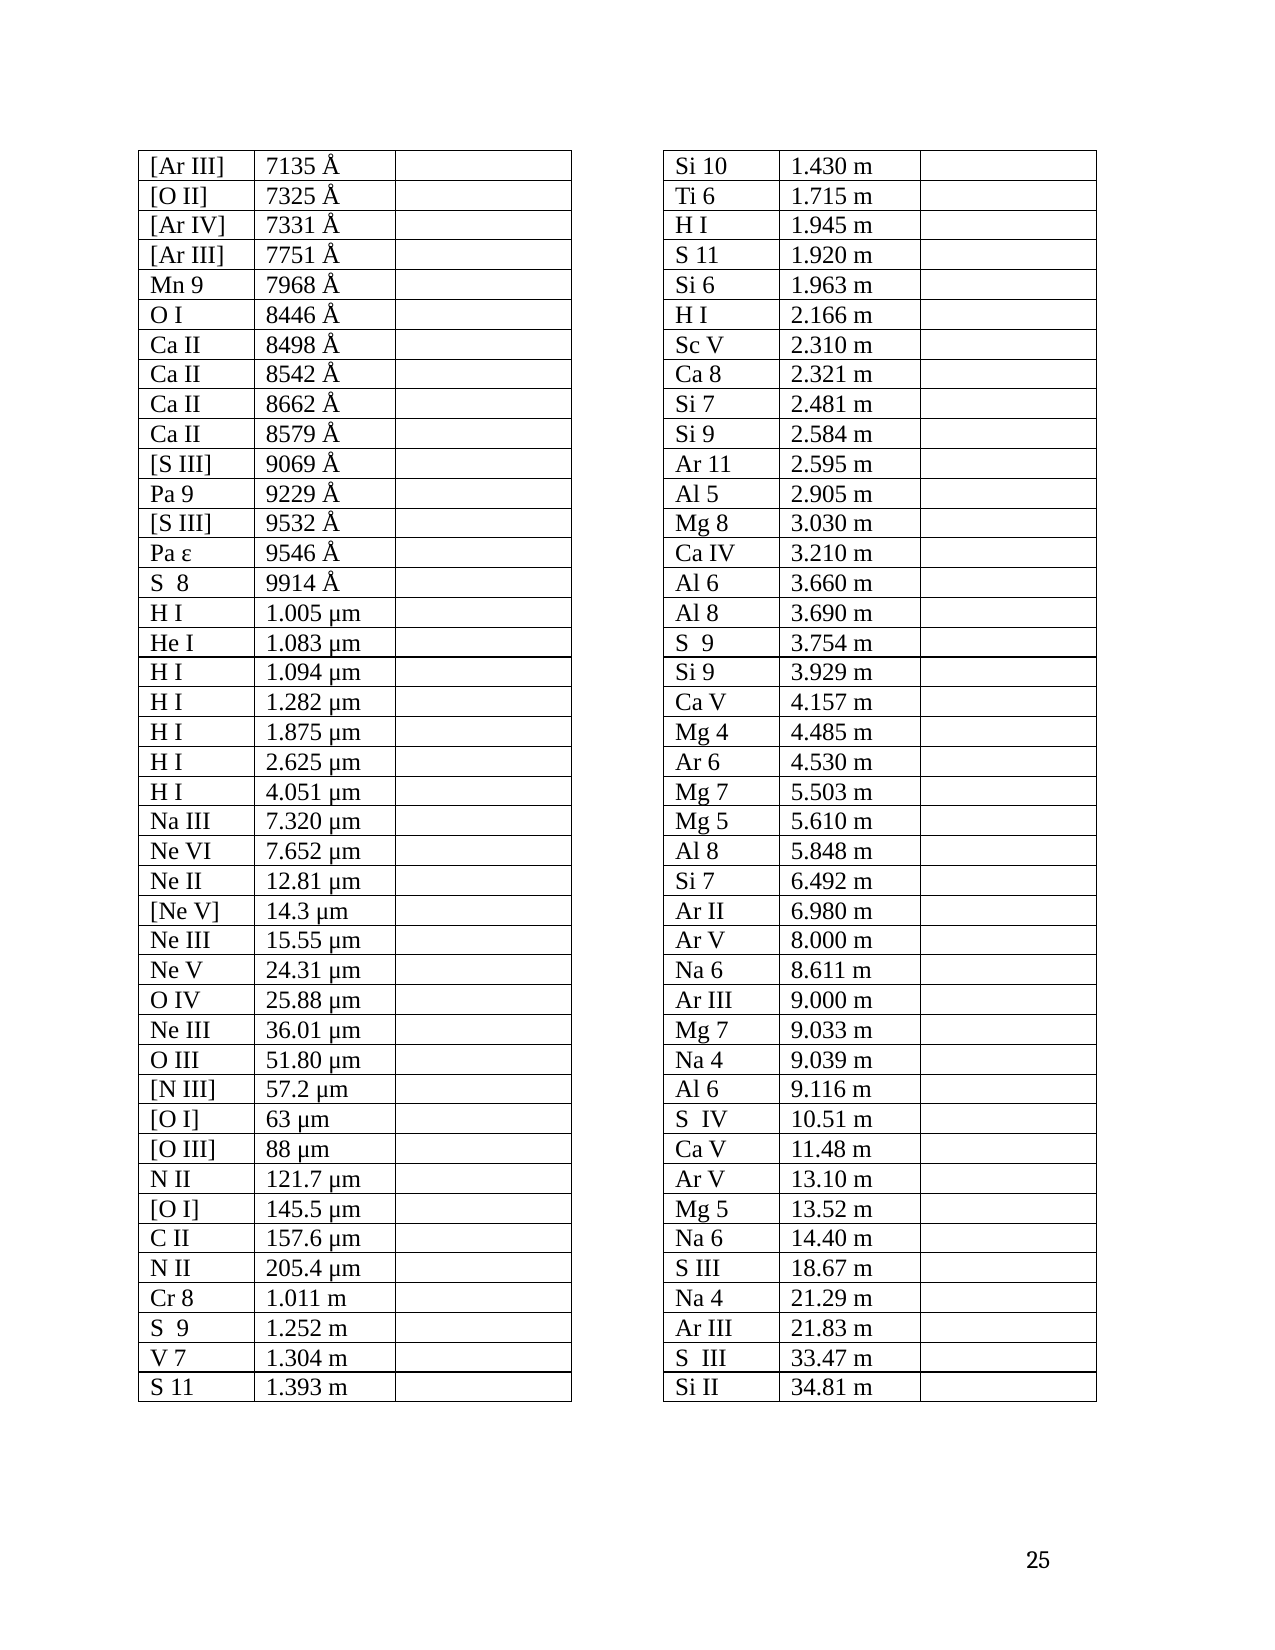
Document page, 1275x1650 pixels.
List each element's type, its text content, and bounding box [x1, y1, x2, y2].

table_cell Ar 6 [664, 747, 779, 776]
table_cell [921, 747, 1096, 776]
table_cell 3.660 m [780, 568, 920, 597]
table_cell 8.000 m [780, 926, 920, 954]
table_cell H I [139, 717, 254, 746]
table_cell [S III] [139, 509, 254, 537]
table_cell 4.051 μm [255, 777, 395, 805]
table_cell 145.5 μm [255, 1194, 395, 1222]
table_cell 5.848 m [780, 836, 920, 865]
table_cell 7968 Å [255, 270, 395, 299]
table_cell 1.715 m [780, 181, 920, 209]
table_cell [921, 1253, 1096, 1282]
table_cell Ca IV [664, 538, 779, 567]
table_cell Mg 4 [664, 717, 779, 746]
table_cell [396, 1075, 571, 1103]
table_cell [921, 449, 1096, 478]
table_cell Ar 11 [664, 449, 779, 478]
table_cell [921, 568, 1096, 597]
table_cell 9546 Å [255, 538, 395, 567]
table_cell 9069 Å [255, 449, 395, 478]
table_cell 2.310 m [780, 330, 920, 358]
table_cell [921, 300, 1096, 329]
table_cell Mg 8 [664, 509, 779, 537]
table_cell 157.6 μm [255, 1224, 395, 1252]
table_cell [921, 270, 1096, 299]
table_cell [396, 866, 571, 895]
table_cell 13.10 m [780, 1164, 920, 1193]
table_cell H I [139, 598, 254, 627]
table_cell [396, 806, 571, 835]
table_cell Mg 7 [664, 1015, 779, 1044]
table_cell [396, 211, 571, 239]
table_cell [921, 1313, 1096, 1342]
table_cell Na 6 [664, 1224, 779, 1252]
table_cell Ca II [139, 419, 254, 448]
table_cell 14.3 μm [255, 896, 395, 924]
table_cell 7.320 μm [255, 806, 395, 835]
table_cell 18.67 m [780, 1253, 920, 1282]
table_cell S 11 [139, 1373, 254, 1401]
table_cell [396, 1015, 571, 1044]
table_cell 12.81 μm [255, 866, 395, 895]
table_cell 63 μm [255, 1104, 395, 1133]
table_cell [396, 1343, 571, 1371]
table_cell Al 6 [664, 1075, 779, 1103]
table_cell Al 8 [664, 598, 779, 627]
table_cell [O I] [139, 1194, 254, 1222]
table_cell [396, 1224, 571, 1252]
table_cell O III [139, 1045, 254, 1073]
table_cell 2.166 m [780, 300, 920, 329]
table_cell [396, 509, 571, 537]
table_cell Ca V [664, 1134, 779, 1163]
table_cell 1.005 μm [255, 598, 395, 627]
table_cell 36.01 μm [255, 1015, 395, 1044]
table_cell 7.652 μm [255, 836, 395, 865]
table_cell 2.595 m [780, 449, 920, 478]
table_cell Mg 7 [664, 777, 779, 805]
table_cell Ar III [664, 985, 779, 1014]
table_cell S 11 [664, 240, 779, 269]
table_cell 5.503 m [780, 777, 920, 805]
table_cell Ca II [139, 360, 254, 388]
table_cell 13.52 m [780, 1194, 920, 1222]
table_cell [921, 717, 1096, 746]
table_cell 24.31 μm [255, 955, 395, 984]
table_cell [396, 1283, 571, 1312]
table_cell 57.2 μm [255, 1075, 395, 1103]
table_cell [396, 360, 571, 388]
table_cell N II [139, 1253, 254, 1282]
table_cell 1.011 m [255, 1283, 395, 1312]
table_cell 88 μm [255, 1134, 395, 1163]
table_cell O IV [139, 985, 254, 1014]
table_cell [Ar IV] [139, 211, 254, 239]
table_cell [921, 330, 1096, 358]
table_cell [921, 896, 1096, 924]
table_cell 2.625 μm [255, 747, 395, 776]
table_cell [396, 1045, 571, 1073]
table_cell [396, 747, 571, 776]
table_cell [396, 389, 571, 418]
table_cell Pa 9 [139, 479, 254, 507]
table_cell 121.7 μm [255, 1164, 395, 1193]
table_cell V 7 [139, 1343, 254, 1371]
table_cell [921, 1104, 1096, 1133]
table_cell S 8 [139, 568, 254, 597]
table_cell 9.000 m [780, 985, 920, 1014]
table_cell [396, 1253, 571, 1282]
table_cell 11.48 m [780, 1134, 920, 1163]
table_cell 21.83 m [780, 1313, 920, 1342]
table_cell S 9 [139, 1313, 254, 1342]
table_cell 8579 Å [255, 419, 395, 448]
table_cell 5.610 m [780, 806, 920, 835]
table_cell Sc V [664, 330, 779, 358]
table_cell H I [139, 777, 254, 805]
table_cell 7325 Å [255, 181, 395, 209]
table_cell 3.690 m [780, 598, 920, 627]
table_cell [921, 598, 1096, 627]
table_cell [396, 181, 571, 209]
table_cell He I [139, 628, 254, 656]
table_cell 4.485 m [780, 717, 920, 746]
table_cell [921, 628, 1096, 656]
table_cell 10.51 m [780, 1104, 920, 1133]
table_cell [396, 568, 571, 597]
table_cell [396, 479, 571, 507]
table_cell 1.393 m [255, 1373, 395, 1401]
table_cell H I [139, 687, 254, 716]
table_cell Si 7 [664, 389, 779, 418]
table_cell [921, 806, 1096, 835]
table_cell 3.754 m [780, 628, 920, 656]
table_cell Si II [664, 1373, 779, 1401]
table_cell [921, 658, 1096, 686]
table_cell Si 7 [664, 866, 779, 895]
table_cell [921, 687, 1096, 716]
table_cell H I [139, 658, 254, 686]
table_cell [921, 389, 1096, 418]
table_cell 1.430 m [780, 151, 920, 180]
table_cell 21.29 m [780, 1283, 920, 1312]
table_cell [396, 777, 571, 805]
table_cell [921, 240, 1096, 269]
table_cell 9.116 m [780, 1075, 920, 1103]
table_cell [N III] [139, 1075, 254, 1103]
table_cell [Ne V] [139, 896, 254, 924]
table_cell [921, 866, 1096, 895]
table_cell [396, 151, 571, 180]
table_cell 3.210 m [780, 538, 920, 567]
table_cell 51.80 μm [255, 1045, 395, 1073]
table_cell 3.030 m [780, 509, 920, 537]
table_cell [396, 628, 571, 656]
table_cell [396, 300, 571, 329]
table_cell 1.875 μm [255, 717, 395, 746]
table_cell 8542 Å [255, 360, 395, 388]
table_cell [396, 449, 571, 478]
table_cell 1.252 m [255, 1313, 395, 1342]
table_cell 8446 Å [255, 300, 395, 329]
table_cell 1.920 m [780, 240, 920, 269]
table_cell 34.81 m [780, 1373, 920, 1401]
table_cell Ne III [139, 926, 254, 954]
table_cell [396, 419, 571, 448]
table_cell 9.039 m [780, 1045, 920, 1073]
table_cell Ne III [139, 1015, 254, 1044]
table_cell [921, 1045, 1096, 1073]
table_cell [921, 1343, 1096, 1371]
table_cell Cr 8 [139, 1283, 254, 1312]
table_cell [921, 479, 1096, 507]
table_cell [396, 598, 571, 627]
table_cell [396, 658, 571, 686]
table_cell 1.304 m [255, 1343, 395, 1371]
table_cell [921, 1164, 1096, 1193]
table_cell S IV [664, 1104, 779, 1133]
table_cell [921, 538, 1096, 567]
table_cell [921, 955, 1096, 984]
table_cell Ar III [664, 1313, 779, 1342]
table_cell [396, 1164, 571, 1193]
table_cell [921, 926, 1096, 954]
table_cell [396, 330, 571, 358]
table_cell Al 5 [664, 479, 779, 507]
table_cell [921, 1283, 1096, 1312]
table_cell O I [139, 300, 254, 329]
table_cell H I [664, 300, 779, 329]
table_cell [921, 985, 1096, 1014]
table_cell H I [139, 747, 254, 776]
table_cell [921, 211, 1096, 239]
table_cell Si 10 [664, 151, 779, 180]
table_cell 7751 Å [255, 240, 395, 269]
table_cell N II [139, 1164, 254, 1193]
table_cell 6.980 m [780, 896, 920, 924]
table_cell [921, 1224, 1096, 1252]
table_cell Ca 8 [664, 360, 779, 388]
table_cell [921, 360, 1096, 388]
table_cell 2.905 m [780, 479, 920, 507]
table_cell [396, 687, 571, 716]
table_cell [921, 1134, 1096, 1163]
table_cell 14.40 m [780, 1224, 920, 1252]
table_cell [921, 419, 1096, 448]
table_cell Ne V [139, 955, 254, 984]
table_cell Mn 9 [139, 270, 254, 299]
table_cell [396, 538, 571, 567]
table_cell Na 6 [664, 955, 779, 984]
table_cell 8662 Å [255, 389, 395, 418]
table_cell 2.321 m [780, 360, 920, 388]
table_cell 8.611 m [780, 955, 920, 984]
table_cell [Ar III] [139, 151, 254, 180]
table_cell Ar II [664, 896, 779, 924]
table_cell [396, 985, 571, 1014]
table_cell Ca II [139, 389, 254, 418]
table_cell 33.47 m [780, 1343, 920, 1371]
table_cell 7135 Å [255, 151, 395, 180]
table_cell Mg 5 [664, 806, 779, 835]
table_cell 9229 Å [255, 479, 395, 507]
table_cell [Ar III] [139, 240, 254, 269]
table_cell Si 6 [664, 270, 779, 299]
table_cell C II [139, 1224, 254, 1252]
table_cell [396, 270, 571, 299]
table_cell 1.282 μm [255, 687, 395, 716]
table_cell 25.88 μm [255, 985, 395, 1014]
table_cell [396, 896, 571, 924]
table_cell S 9 [664, 628, 779, 656]
table_cell Si 9 [664, 658, 779, 686]
table_cell [396, 1313, 571, 1342]
table_cell [396, 955, 571, 984]
table_cell 9.033 m [780, 1015, 920, 1044]
table_cell [396, 1104, 571, 1133]
table_cell 2.481 m [780, 389, 920, 418]
table_cell [O III] [139, 1134, 254, 1163]
table_cell Ar V [664, 926, 779, 954]
table_cell [921, 1194, 1096, 1222]
table_cell Ne II [139, 866, 254, 895]
table_cell 4.157 m [780, 687, 920, 716]
table_cell [921, 836, 1096, 865]
table_cell S III [664, 1253, 779, 1282]
table_cell Ti 6 [664, 181, 779, 209]
table_cell Ca II [139, 330, 254, 358]
table_cell Na III [139, 806, 254, 835]
table_cell Ar V [664, 1164, 779, 1193]
table_cell 1.083 μm [255, 628, 395, 656]
table_cell Al 8 [664, 836, 779, 865]
table_cell Na 4 [664, 1045, 779, 1073]
table_cell [396, 1134, 571, 1163]
table_cell [396, 836, 571, 865]
table_cell 15.55 μm [255, 926, 395, 954]
table_cell 205.4 μm [255, 1253, 395, 1282]
table_cell [921, 151, 1096, 180]
table_cell [921, 1075, 1096, 1103]
table_cell 1.945 m [780, 211, 920, 239]
table_cell 8498 Å [255, 330, 395, 358]
table_cell [921, 509, 1096, 537]
table_cell [O II] [139, 181, 254, 209]
table_cell 9914 Å [255, 568, 395, 597]
table_cell [921, 777, 1096, 805]
table_cell [921, 1015, 1096, 1044]
table_cell [921, 181, 1096, 209]
table_cell [396, 926, 571, 954]
table_cell [O I] [139, 1104, 254, 1133]
table_cell 1.963 m [780, 270, 920, 299]
table_cell Mg 5 [664, 1194, 779, 1222]
table_cell [921, 1373, 1096, 1401]
table_cell [S III] [139, 449, 254, 478]
table_cell [396, 1194, 571, 1222]
table_cell Si 9 [664, 419, 779, 448]
table_cell Ne VI [139, 836, 254, 865]
table_cell 2.584 m [780, 419, 920, 448]
table_cell Ca V [664, 687, 779, 716]
table_cell Pa ε [139, 538, 254, 567]
table_cell [396, 1373, 571, 1401]
table_cell S III [664, 1343, 779, 1371]
table_cell H I [664, 211, 779, 239]
table_cell [396, 240, 571, 269]
table_cell 3.929 m [780, 658, 920, 686]
table_cell 6.492 m [780, 866, 920, 895]
table_cell Al 6 [664, 568, 779, 597]
table_cell 7331 Å [255, 211, 395, 239]
table_cell 4.530 m [780, 747, 920, 776]
table_cell [396, 717, 571, 746]
table_cell 9532 Å [255, 509, 395, 537]
table_cell Na 4 [664, 1283, 779, 1312]
table_cell 1.094 μm [255, 658, 395, 686]
